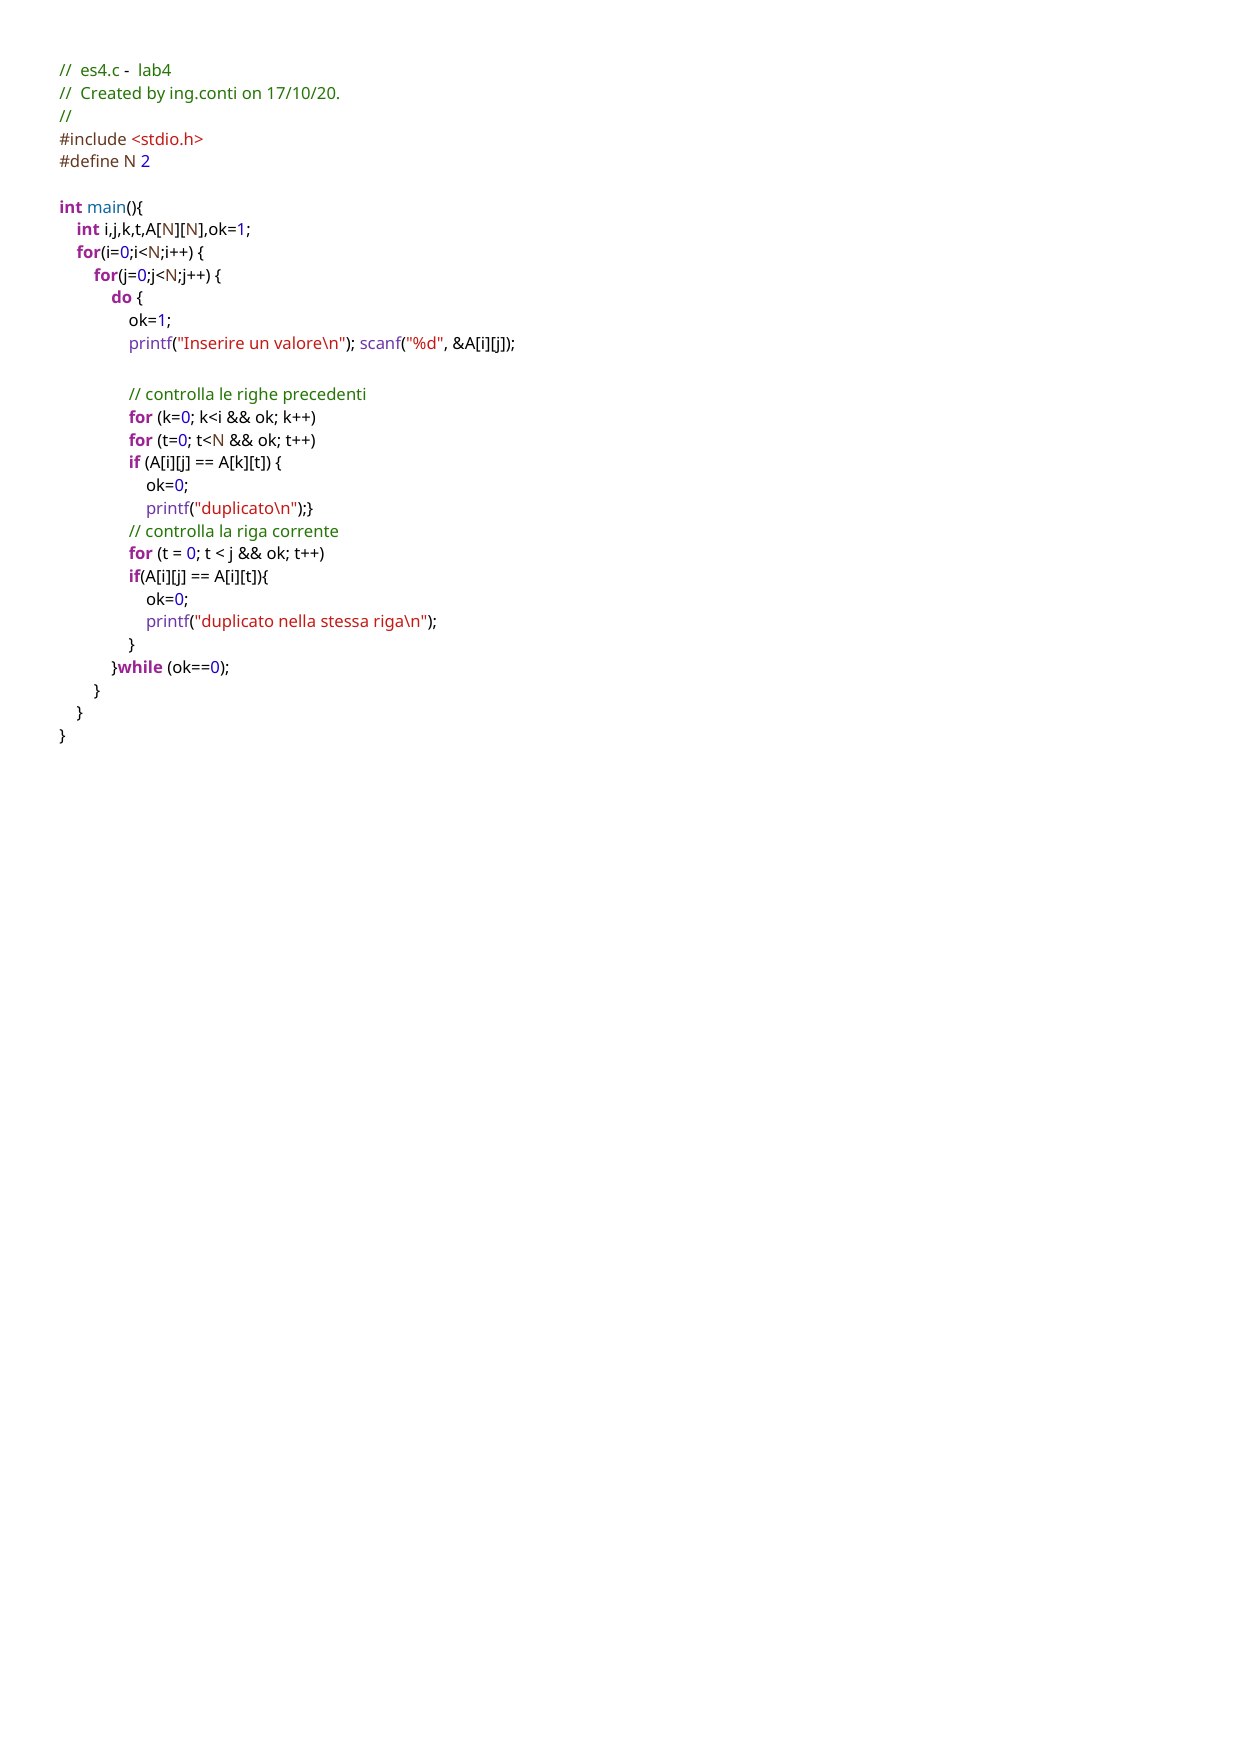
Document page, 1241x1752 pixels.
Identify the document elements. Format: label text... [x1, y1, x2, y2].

text int i,j,k,t,A[N][N],ok=1; [59, 218, 1181, 241]
text // Created by ing.conti on 17/10/20. [59, 82, 1181, 104]
text } [59, 701, 1181, 724]
text }while (ok==0); [59, 656, 1181, 678]
text printf("duplicato nella stessa riga\n"); [59, 610, 1181, 633]
text } [59, 633, 1181, 656]
text // controlla le righe precedenti [59, 383, 1181, 406]
text printf("duplicato\n");} [59, 497, 1181, 519]
text for (t = 0; t < j && ok; t++) [59, 542, 1181, 565]
text ok=0; [59, 474, 1181, 497]
text #include <stdio.h> [59, 127, 1181, 150]
text int main(){ [59, 195, 1181, 218]
text } [59, 724, 1181, 746]
text ok=0; [59, 587, 1181, 610]
text for(i=0;i<N;i++) { [59, 241, 1181, 263]
text } [59, 678, 1181, 701]
text // es4.c - lab4 [59, 59, 1181, 82]
text ok=1; [59, 309, 1181, 332]
text // [59, 104, 1181, 127]
text for (k=0; k<i && ok; k++) [59, 406, 1181, 428]
text // controlla la riga corrente [59, 519, 1181, 542]
text for(j=0;j<N;j++) { [59, 263, 1181, 286]
text do { [59, 286, 1181, 309]
text if (A[i][j] == A[k][t]) { [59, 451, 1181, 474]
text #define N 2 [59, 150, 1181, 173]
text if(A[i][j] == A[i][t]){ [59, 565, 1181, 587]
text for (t=0; t<N && ok; t++) [59, 428, 1181, 451]
text printf("Inserire un valore\n"); scanf("%d", &A[i][j]); [59, 332, 1181, 354]
